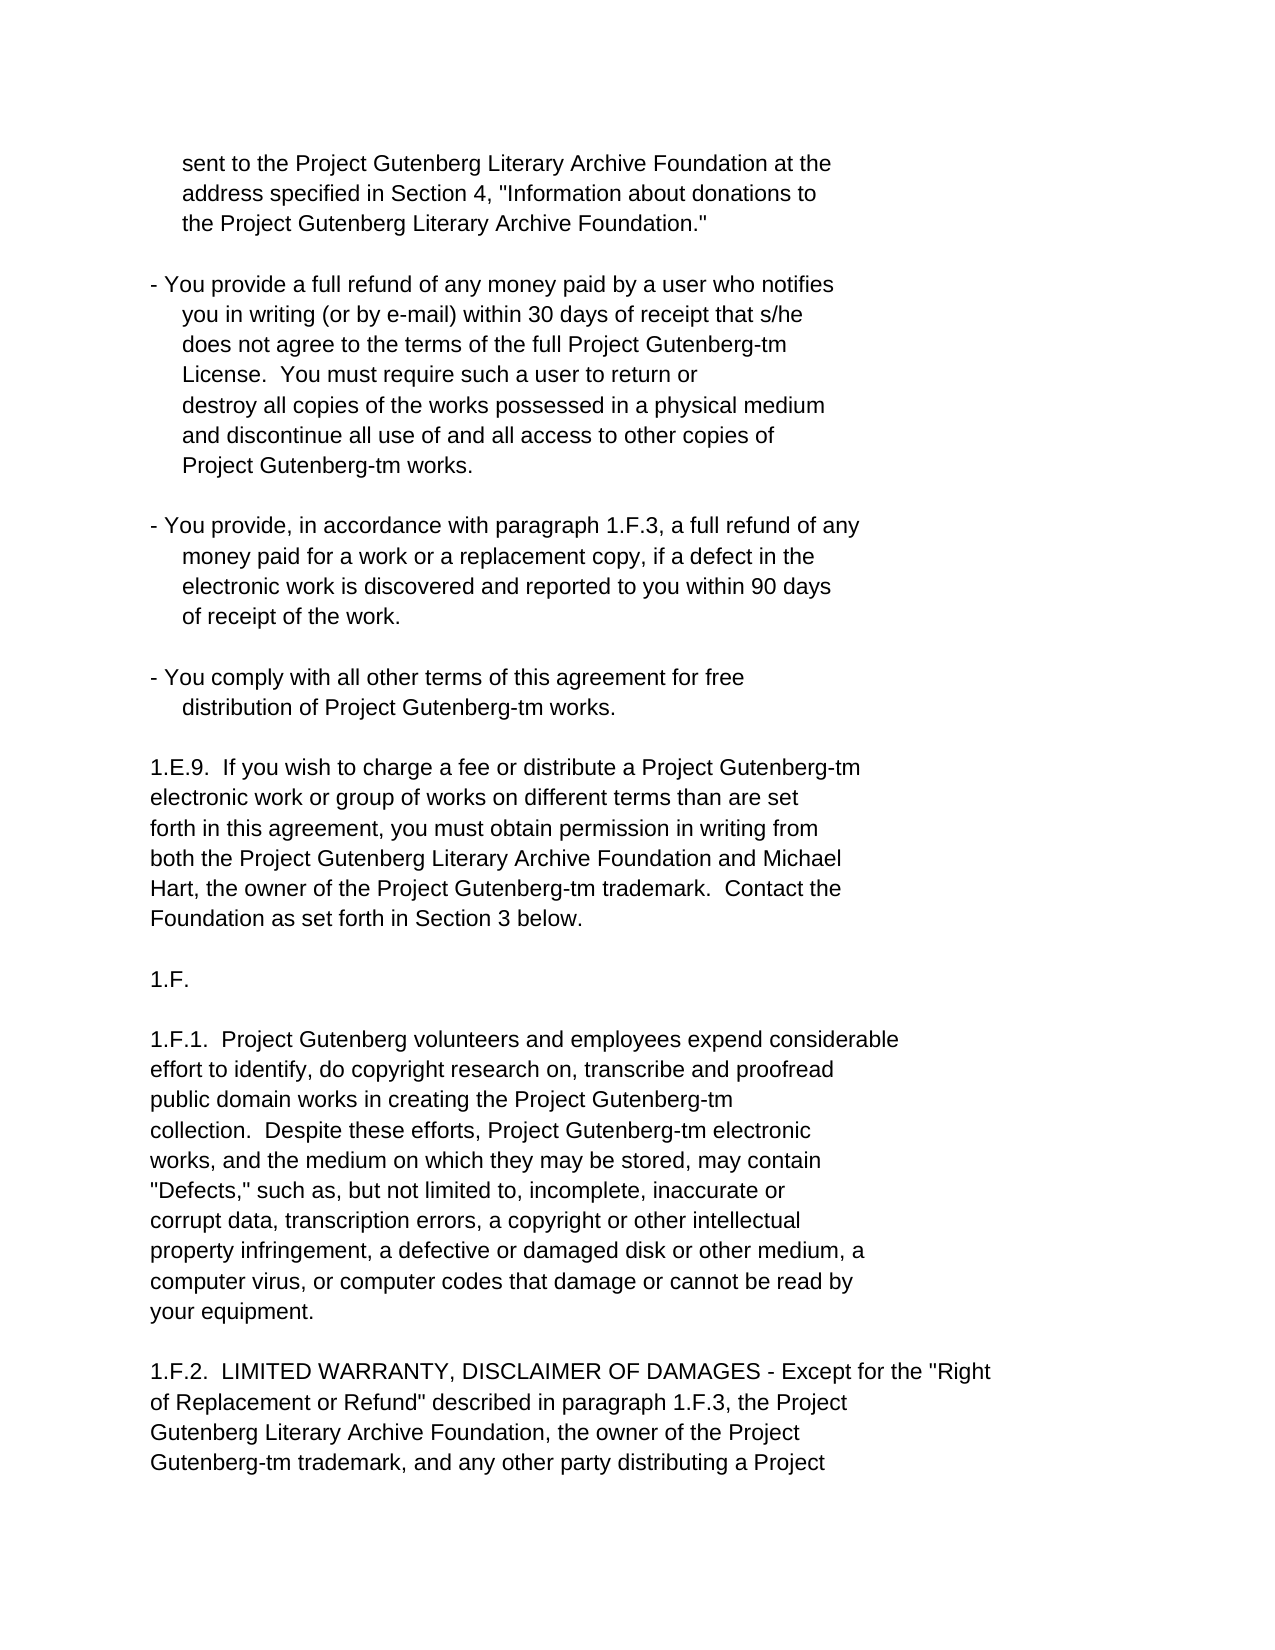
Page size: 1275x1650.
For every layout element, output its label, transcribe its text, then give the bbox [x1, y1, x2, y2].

text you in writing (or by e-mail) within 30 days of receipt that s/he [150, 301, 1125, 327]
text "Defects," such as, but not limited to, incomplete, inaccurate or [150, 1177, 1125, 1203]
text effort to identify, do copyright research on, transcribe and proofread [150, 1056, 1125, 1083]
text electronic work or group of works on different terms than are set [150, 784, 1125, 811]
text works, and the medium on which they may be stored, may contain [150, 1147, 1125, 1173]
text Gutenberg-tm trademark, and any other party distributing a Project [150, 1449, 1125, 1475]
text money paid for a work or a replacement copy, if a defect in the [150, 543, 1125, 569]
text - You comply with all other terms of this agreement for free [150, 663, 1125, 690]
text public domain works in creating the Project Gutenberg-tm [150, 1086, 1125, 1113]
text forth in this agreement, you must obtain permission in writing from [150, 814, 1125, 841]
text 1.E.9. If you wish to charge a fee or distribute a Project Gutenberg-tm [150, 754, 1125, 781]
text address specified in Section 4, "Information about donations to [150, 180, 1125, 207]
text your equipment. [150, 1298, 1125, 1324]
text of receipt of the work. [150, 603, 1125, 629]
text of Replacement or Refund" described in paragraph 1.F.3, the Project [150, 1388, 1125, 1415]
text does not agree to the terms of the full Project Gutenberg-tm [150, 331, 1125, 358]
text distribution of Project Gutenberg-tm works. [150, 694, 1125, 720]
text 1.F.1. Project Gutenberg volunteers and employees expend considerable [150, 1026, 1125, 1052]
text - You provide, in accordance with paragraph 1.F.3, a full refund of any [150, 512, 1125, 539]
text Foundation as set forth in Section 3 below. [150, 905, 1125, 932]
text Project Gutenberg-tm works. [150, 452, 1125, 478]
text License. You must require such a user to return or [150, 361, 1125, 388]
text property infringement, a defective or damaged disk or other medium, a [150, 1237, 1125, 1264]
text 1.F. [150, 966, 1125, 992]
text computer virus, or computer codes that damage or cannot be read by [150, 1268, 1125, 1294]
text corrupt data, transcription errors, a copyright or other intellectual [150, 1207, 1125, 1234]
text collection. Despite these efforts, Project Gutenberg-tm electronic [150, 1117, 1125, 1143]
text the Project Gutenberg Literary Archive Foundation." [150, 210, 1125, 237]
text sent to the Project Gutenberg Literary Archive Foundation at the [150, 150, 1125, 176]
text both the Project Gutenberg Literary Archive Foundation and Michael [150, 845, 1125, 871]
text - You provide a full refund of any money paid by a user who notifies [150, 271, 1125, 297]
text destroy all copies of the works possessed in a physical medium [150, 392, 1125, 418]
text and discontinue all use of and all access to other copies of [150, 422, 1125, 448]
text Hart, the owner of the Project Gutenberg-tm trademark. Contact the [150, 875, 1125, 901]
text electronic work is discovered and reported to you within 90 days [150, 573, 1125, 599]
text Gutenberg Literary Archive Foundation, the owner of the Project [150, 1419, 1125, 1445]
text 1.F.2. LIMITED WARRANTY, DISCLAIMER OF DAMAGES - Except for the "Right [150, 1358, 1125, 1385]
